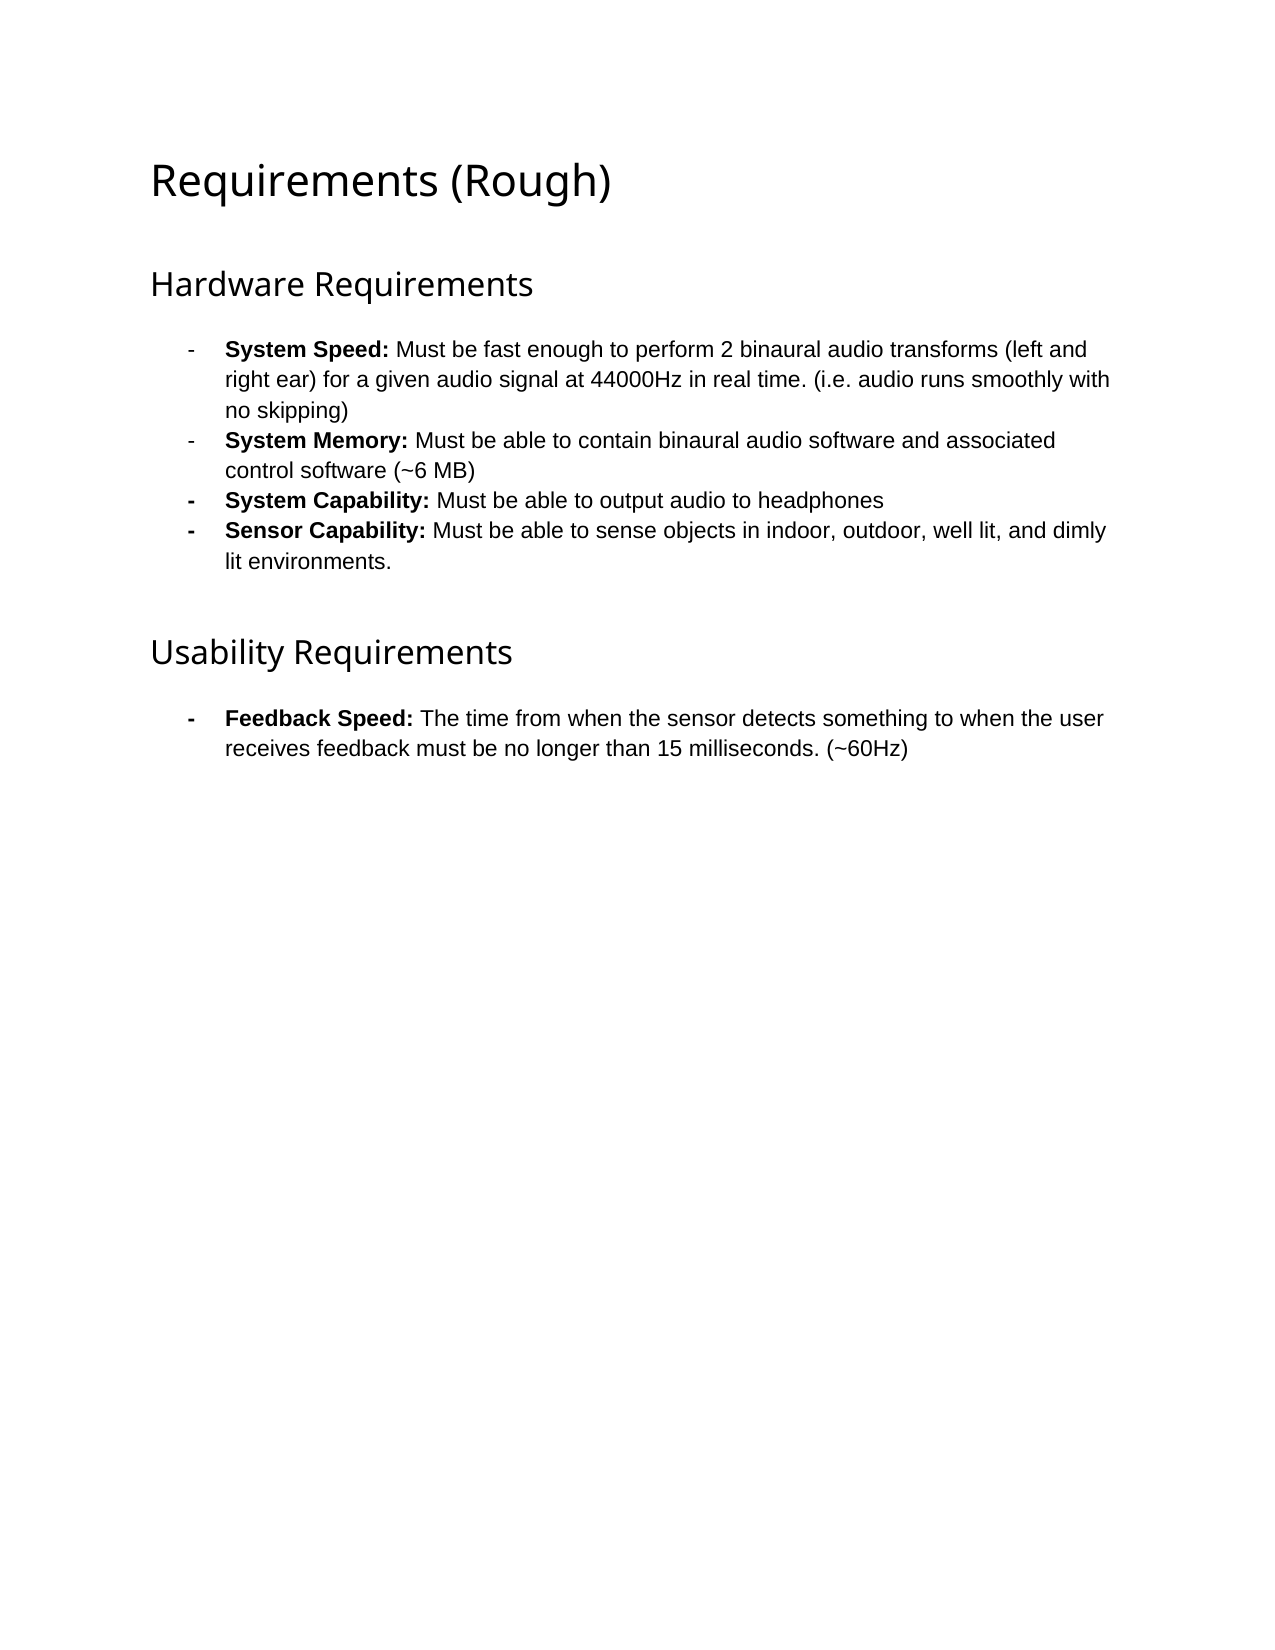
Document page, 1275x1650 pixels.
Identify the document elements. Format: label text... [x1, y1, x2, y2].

list System Capability: Must be able to output audio to headphones [187, 487, 1125, 514]
title Requirements (Rough) [150, 150, 1125, 209]
list Sensor Capability: Must be able to sense objects in indoor, outdoor, well lit, and dimly lit environments. [187, 517, 1125, 574]
list System Speed: Must be fast enough to perform 2 binaural audio transforms (left and right ear) for a given audio signal at 44000Hz in real time. (i.e. audio runs smoothly with no skipping) [187, 336, 1125, 423]
list System Memory: Must be able to contain binaural audio software and associated control software (~6 MB) [187, 427, 1125, 483]
subtitle Usability Requirements [150, 629, 1125, 674]
subtitle Hardware Requirements [150, 261, 1125, 306]
list Feedback Speed: The time from when the sensor detects something to when the user receives feedback must be no longer than 15 milliseconds. (~60Hz) [187, 704, 1125, 761]
